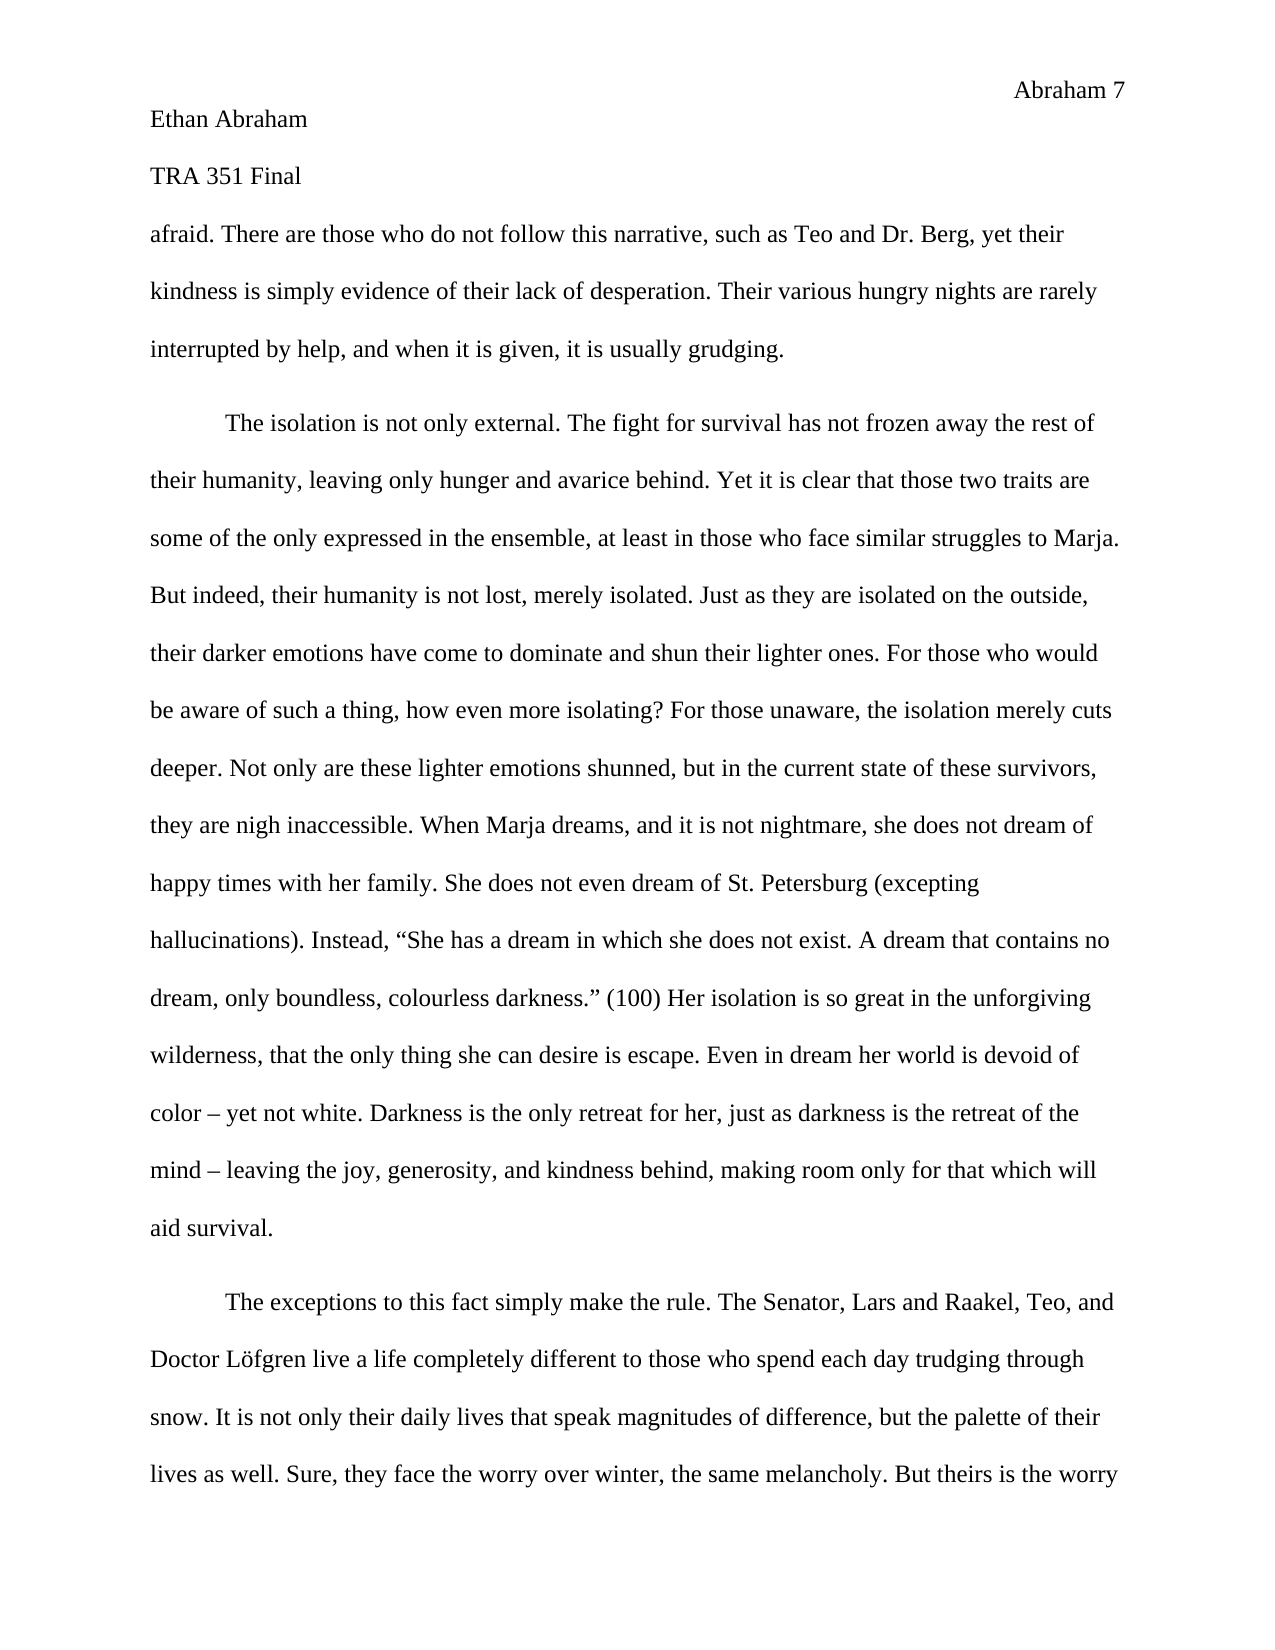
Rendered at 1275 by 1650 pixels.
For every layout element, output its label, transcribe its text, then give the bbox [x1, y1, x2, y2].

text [150, 1287, 1125, 1488]
text The isolation is not only external. The fight for survival has not frozen away the rest of their humanity, leaving only hunger and avarice behind. Yet it is clear that those two traits are some of the only expressed in the ensemble, at least in those who face similar struggles to Marja. But indeed, their humanity is not lost, merely isolated. Just as they are isolated on the outside, their darker emotions have come to dominate and shun their lighter ones. For those who would be aware of such a thing, how even more isolating? For those unaware, the isolation merely cuts deeper. Not only are these lighter emotions shunned, but in the current state of these survivors, they are nigh inaccessible. When Marja dreams, and it is not nightmare, she does not dream of happy times with her family. She does not even dream of St. Petersburg (excepting hallucinations). Instead, “She has a dream in which she does not exist. A dream that contains no dream, only boundless, colourless darkness.” (100) Her isolation is so great in the unforgiving wilderness, that the only thing she can desire is escape. Even in dream her world is devoid of color – yet not white. Darkness is the only retreat for her, just as darkness is the retreat of the mind – leaving the joy, generosity, and kindness behind, making room only for that which will aid survival. [150, 408, 1125, 1242]
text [150, 219, 1125, 362]
